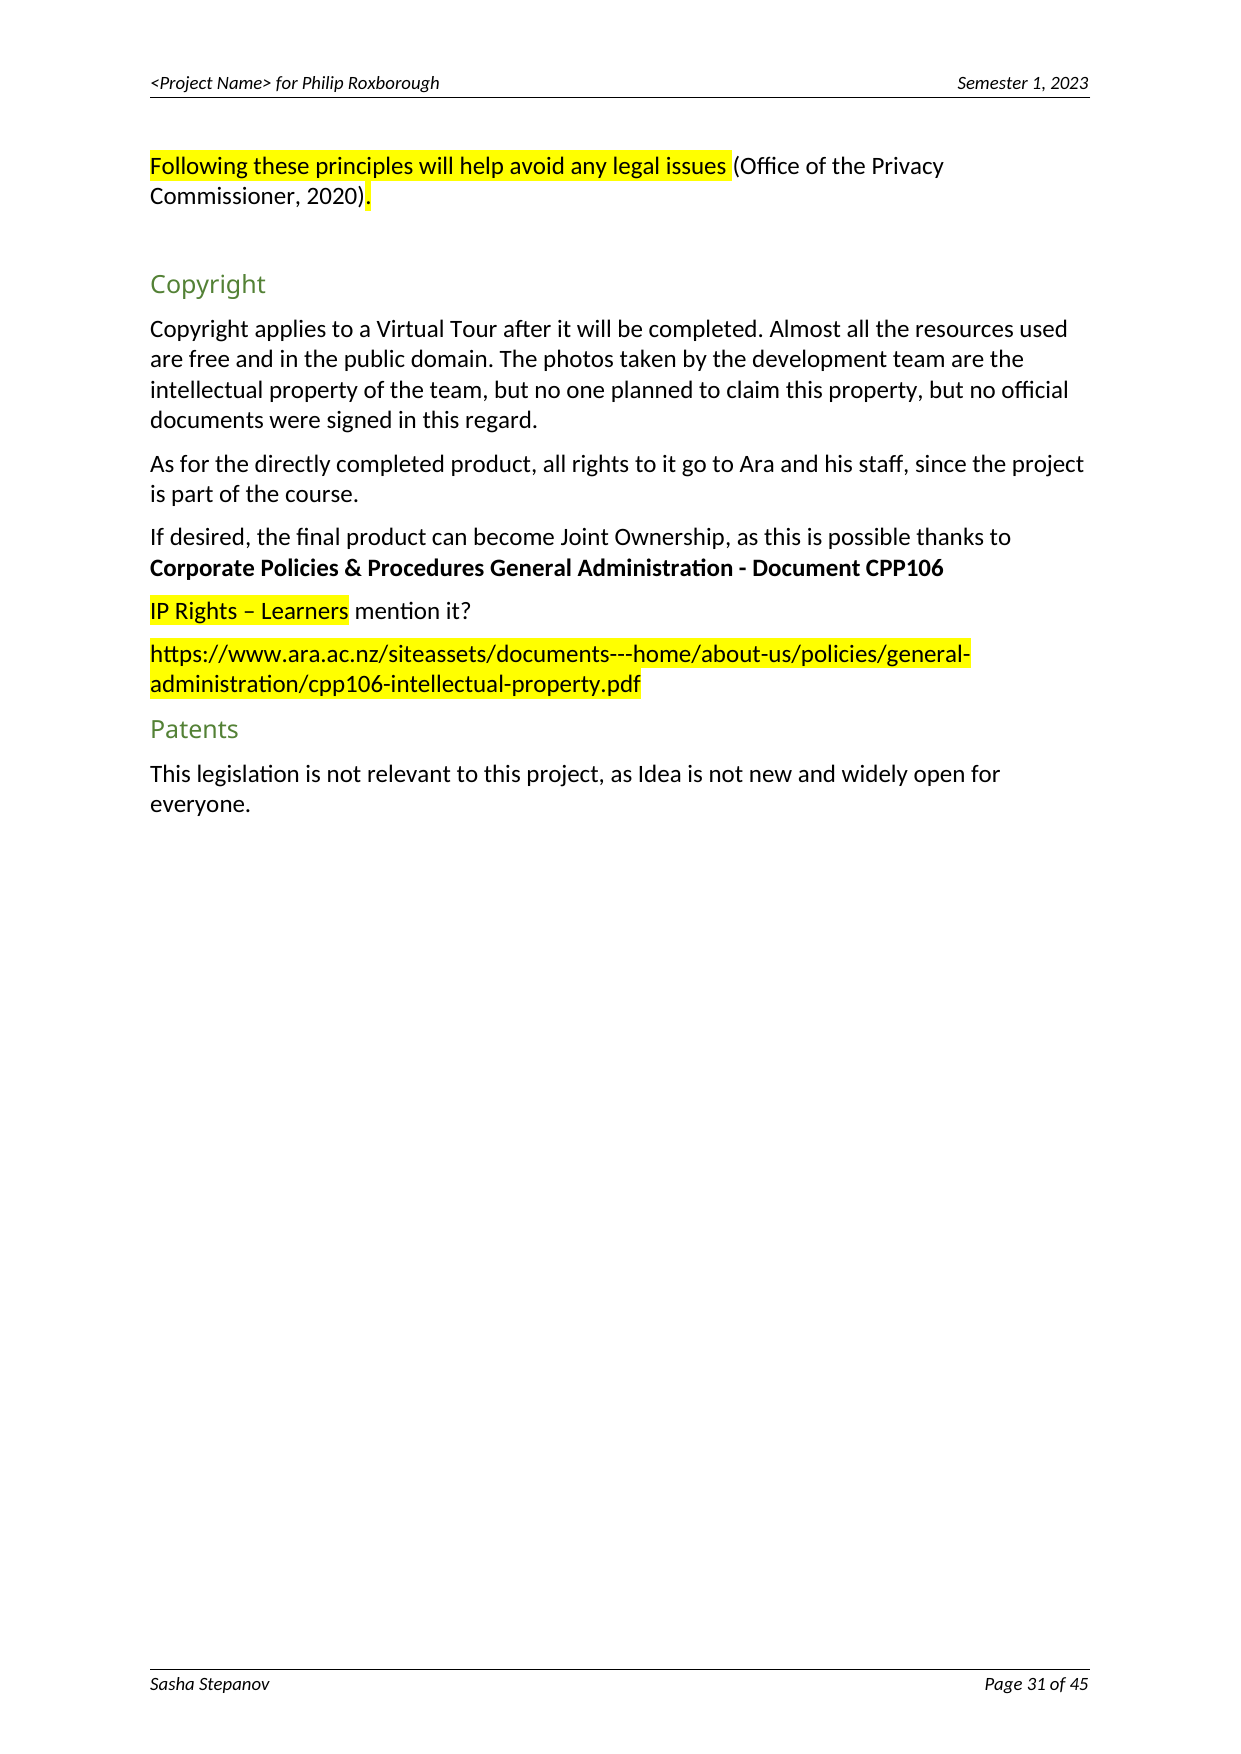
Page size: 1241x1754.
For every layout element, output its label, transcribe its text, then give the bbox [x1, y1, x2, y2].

text Following these principles will help avoid any legal issues . [150, 181, 365, 211]
text IP Rights – Learners mention it? [349, 595, 1090, 625]
subtitle Copyright [150, 267, 1090, 301]
text As for the directly completed product, all rights to it go to Ara and his staff, since the project is part of the course. [150, 448, 1090, 509]
subtitle Patents [150, 711, 1090, 745]
text https://www.ara.ac.nz/siteassets/documents---home/about-us/policies/general-administration/cpp106-intellectual-property.pdf [641, 638, 1090, 699]
text If desired, the final product can become Joint Ownership, as this is possible thanks to Corporate Policies & Procedures General Administration - Document CPP106 [150, 521, 1090, 582]
text Following these principles will help avoid any legal issues . [371, 150, 1090, 211]
text This legislation is not relevant to this project, as Idea is not new and widely open for everyone. [150, 758, 1090, 819]
text Copyright applies to a Virtual Tour after it will be completed. Almost all the resources used are free and in the public domain. The photos taken by the development team are the intellectual property of the team, but no one planned to claim this property, but no official documents were signed in this regard. [150, 313, 1090, 435]
